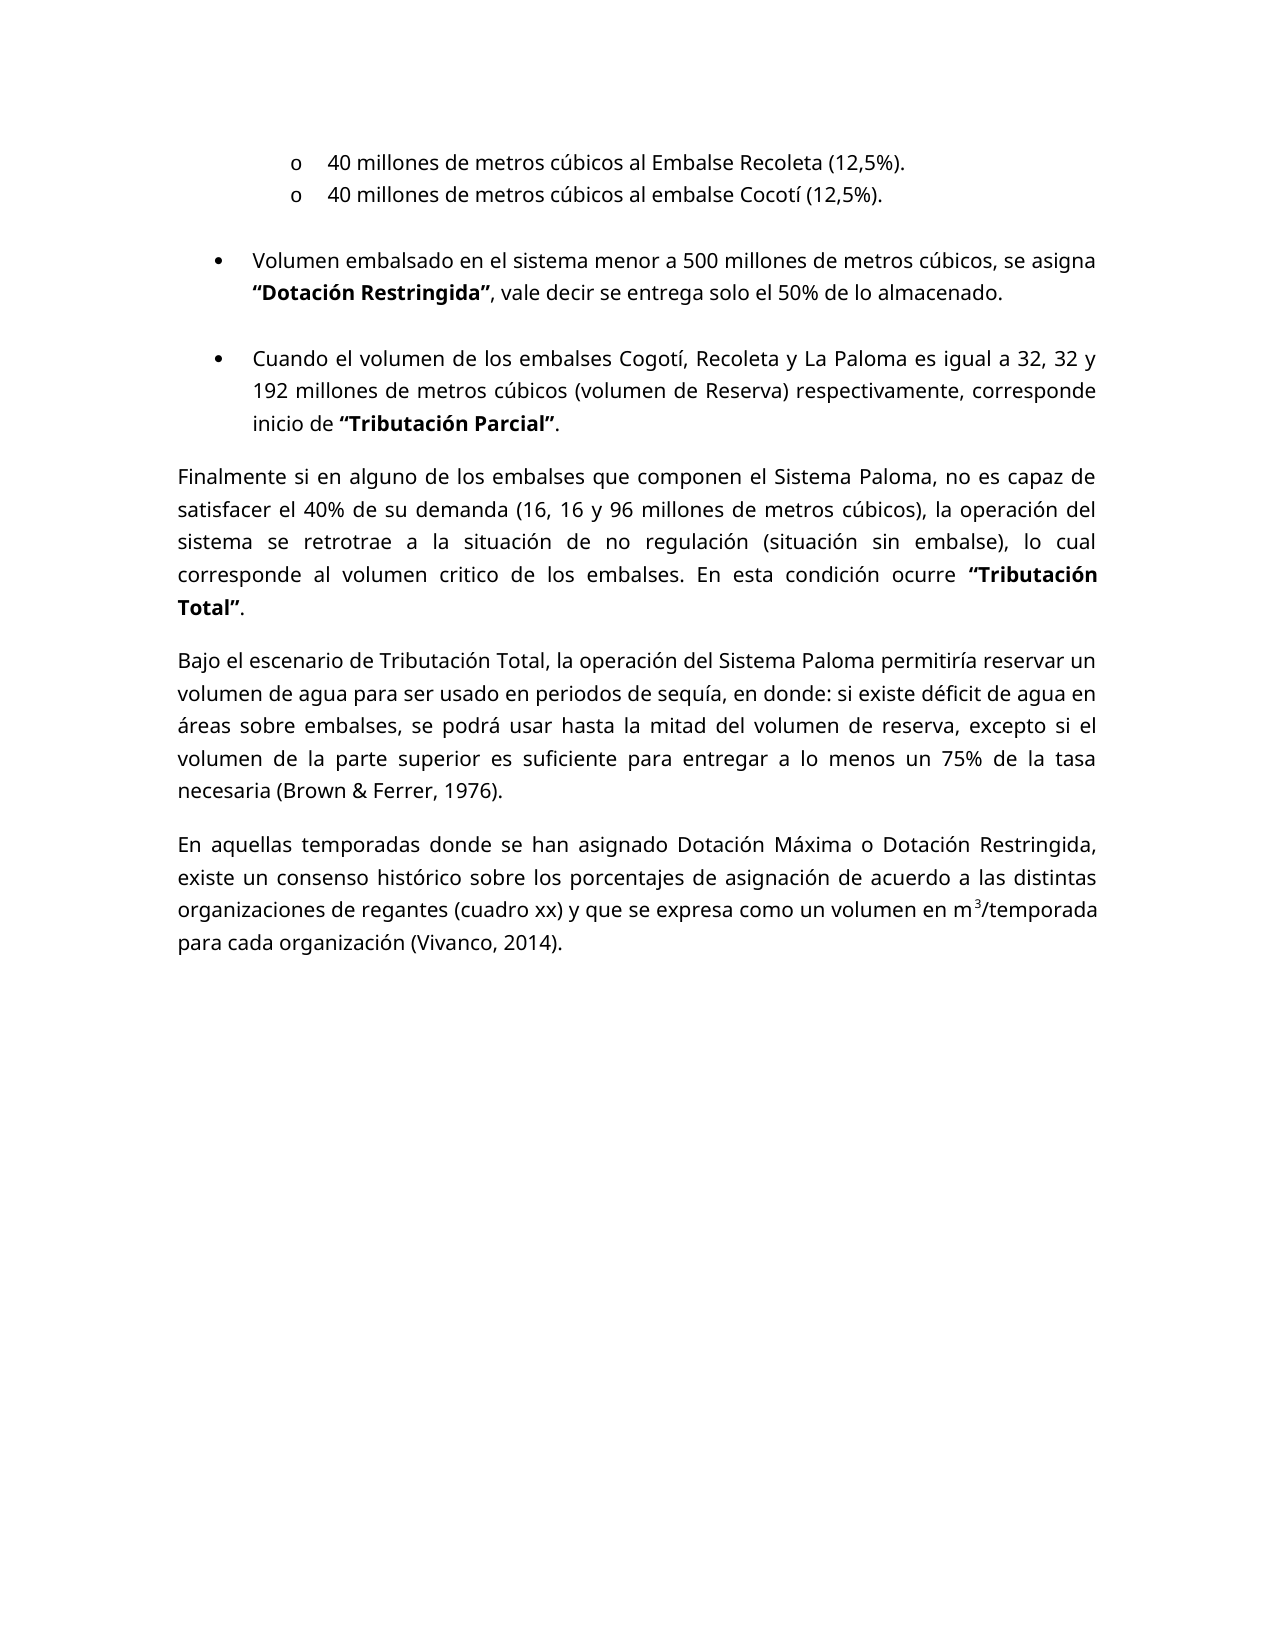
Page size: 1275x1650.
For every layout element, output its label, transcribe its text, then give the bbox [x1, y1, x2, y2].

list 40 millones de metros cúbicos al Embalse Recoleta (12,5%). [290, 148, 1098, 176]
list 40 millones de metros cúbicos al embalse Cocotí (12,5%). [290, 180, 1098, 209]
list Volumen embalsado en el sistema menor a 500 millones de metros cúbicos, se asigna “Dotación Restringida”, vale decir se entrega solo el 50% de lo almacenado. [215, 246, 1098, 307]
list Cuando el volumen de los embalses Cogotí, Recoleta y La Paloma es igual a 32, 32 y 192 millones de metros cúbicos (volumen de Reserva) respectivamente, corresponde inicio de “Tributación Parcial”. [215, 344, 1098, 437]
text En aquellas temporadas donde se han asignado Dotación Máxima o Dotación Restringida, existe un consenso histórico sobre los porcentajes de asignación de acuerdo a las distintas organizaciones de regantes (cuadro xx) y que se expresa como un volumen en m3/temporada para cada organización (Vivanco, 2014). [177, 830, 1098, 956]
text Bajo el escenario de Tributación Total, la operación del Sistema Paloma permitiría reservar un volumen de agua para ser usado en periodos de sequía, en donde: si existe déficit de agua en áreas sobre embalses, se podrá usar hasta la mitad del volumen de reserva, excepto si el volumen de la parte superior es suficiente para entregar a lo menos un 75% de la tasa necesaria (Brown & Ferrer, 1976). [177, 646, 1098, 805]
text Finalmente si en alguno de los embalses que componen el Sistema Paloma, no es capaz de satisfacer el 40% de su demanda (16, 16 y 96 millones de metros cúbicos), la operación del sistema se retrotrae a la situación de no regulación (situación sin embalse), lo cual corresponde al volumen critico de los embalses. En esta condición ocurre “Tributación Total”. [177, 462, 1098, 621]
